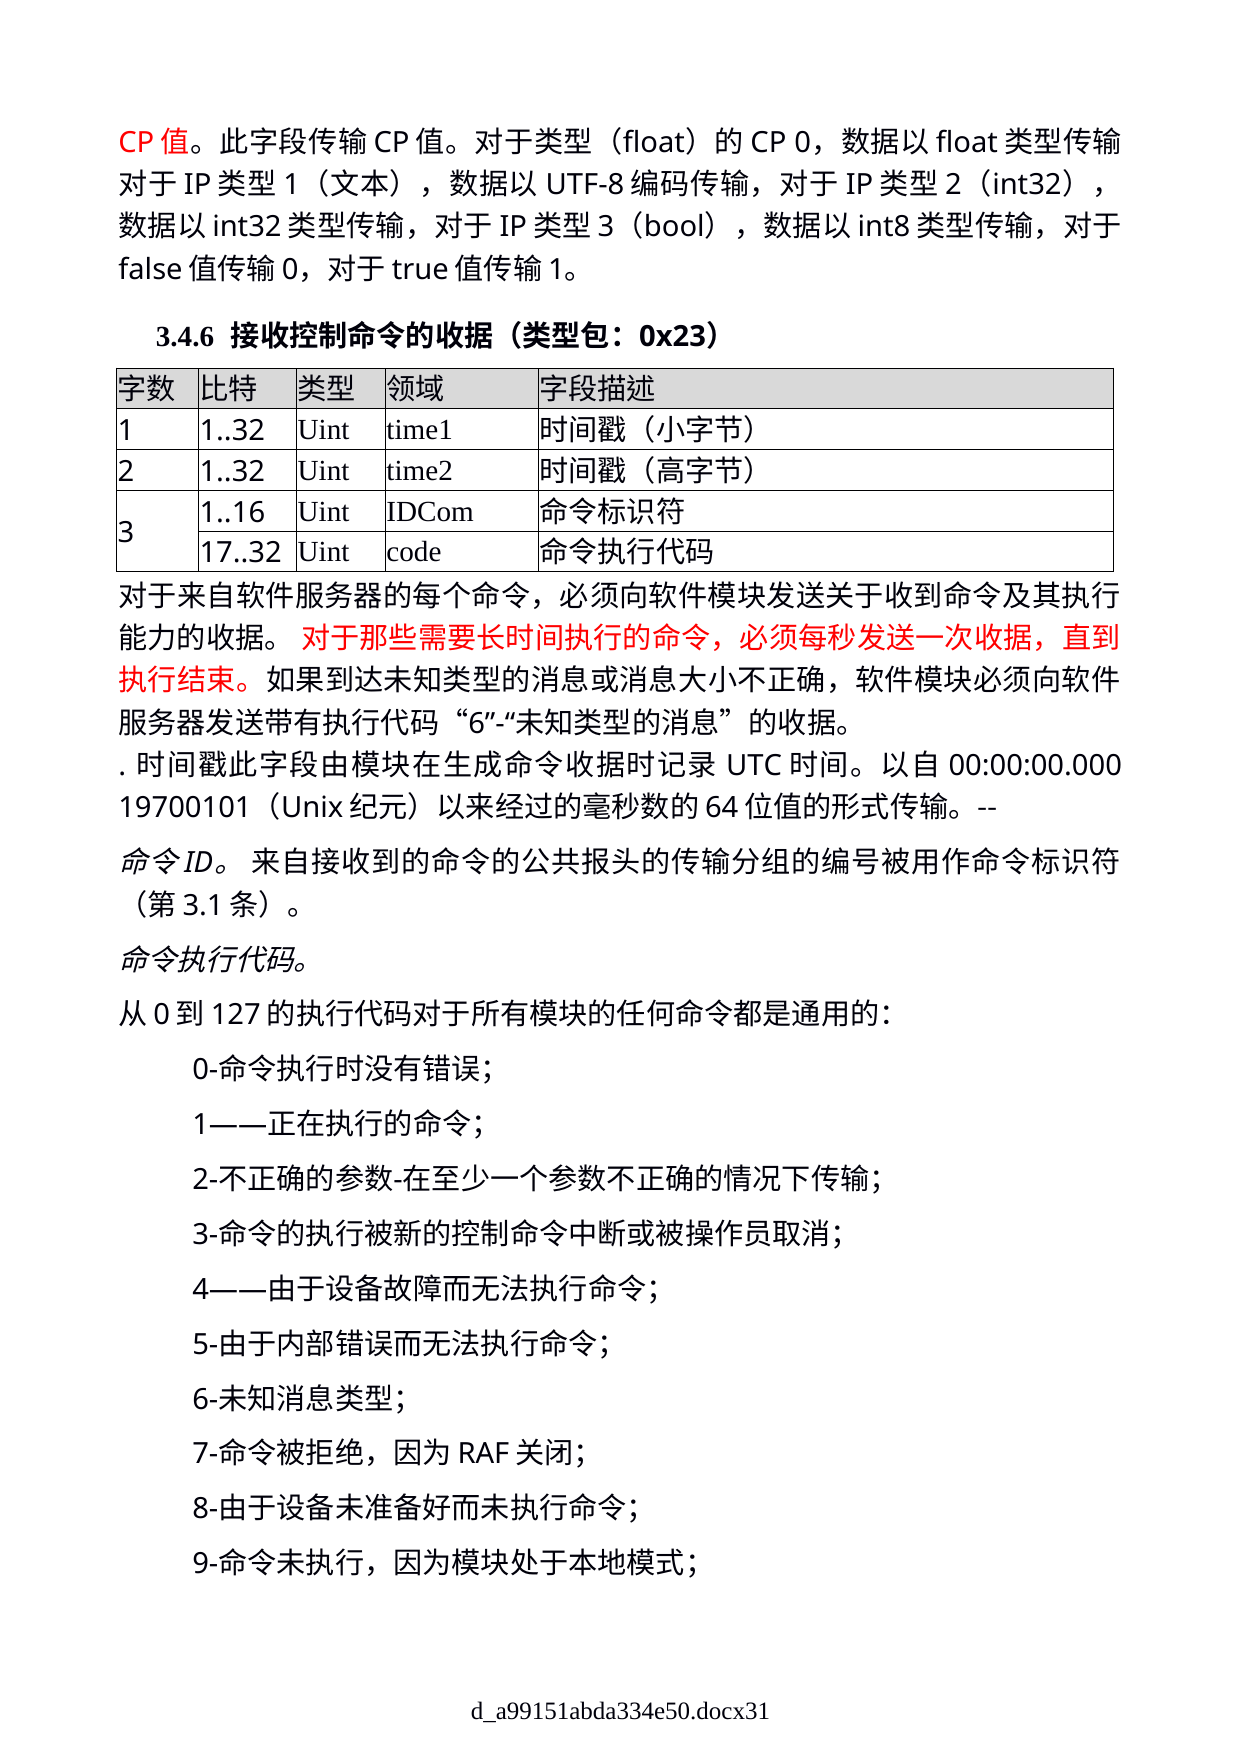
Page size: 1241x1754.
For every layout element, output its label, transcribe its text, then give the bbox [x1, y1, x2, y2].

text 1——正在执行的命令； [118, 1101, 1122, 1143]
text . 时间戳此字段由模块在生成命令收据时记录UTC时间。以自00:00:00.000 19700101（Unix纪元）以来经过的毫秒数的64位值的形式传输。-- [118, 742, 1122, 826]
table_cell 1 [117, 409, 198, 449]
table_cell 时间戳（高字节） [539, 450, 1113, 490]
table_cell code [386, 532, 538, 571]
table_cell Uint [297, 450, 385, 490]
table_header 领域 [386, 369, 538, 408]
text 0-命令执行时没有错误； [118, 1046, 1122, 1088]
text 6-未知消息类型； [118, 1375, 1122, 1418]
table_header 比特 [199, 369, 296, 408]
table_cell 命令执行代码 [539, 532, 1113, 571]
text 从0到127的执行代码对于所有模块的任何命令都是通用的： [118, 991, 1122, 1033]
table_cell 命令标识符 [539, 491, 1113, 531]
table_header 字段描述 [539, 369, 1113, 408]
table_cell 2 [117, 450, 198, 490]
table_header 类型 [297, 369, 385, 408]
table_cell Uint [297, 491, 385, 531]
text CP值。此字段传输CP值。对于类型（float）的CP 0，数据以float类型传输。对于IP类型1（文本），数据以UTF-8编码传输，对于IP类型2（int32），数据以int32类型传输，对于IP类型3（bool），数据以int8类型传输，对于false值传输0，对于true值传输1。 [118, 118, 1122, 288]
text 命令ID。 来自接收到的命令的公共报头的传输分组的编号被用作命令标识符（第3.1条）。 [118, 839, 1122, 924]
table_header 字数 [117, 369, 198, 408]
text 3-命令的执行被新的控制命令中断或被操作员取消； [118, 1211, 1122, 1253]
table_cell 时间戳（小字节） [539, 409, 1113, 449]
text 2-不正确的参数-在至少一个参数不正确的情况下传输； [118, 1156, 1122, 1198]
table_cell Uint [297, 409, 385, 449]
table_cell 1..32 [199, 450, 296, 490]
text 4——由于设备故障而无法执行命令； [118, 1265, 1122, 1308]
text 9-命令未执行，因为模块处于本地模式； [118, 1540, 1122, 1582]
table_cell Uint [297, 532, 385, 571]
subtitle 接收控制命令的收据（类型包：0x23） [156, 313, 1122, 355]
table_cell 17..32 [199, 532, 296, 571]
text 8-由于设备未准备好而未执行命令； [118, 1485, 1122, 1527]
table_cell time1 [386, 409, 538, 449]
table_cell time2 [386, 450, 538, 490]
text 对于来自软件服务器的每个命令，必须向软件模块发送关于收到命令及其执行能力的收据。 对于那些需要长时间执行的命令，必须每秒发送一次收据，直到执行结束。如果到达未知类型的消息或消息大小不正确，软件模块必须向软件服务器发送带有执行代码“6”-“未知类型的消息”的收据。 [118, 572, 1122, 742]
text 命令执行代码。 [118, 936, 1122, 978]
table_cell IDCom [386, 491, 538, 531]
table_cell 1..16 [199, 491, 296, 531]
table_cell 3 [117, 491, 198, 571]
text 5-由于内部错误而无法执行命令； [118, 1320, 1122, 1363]
text 7-命令被拒绝，因为RAF关闭； [118, 1430, 1122, 1472]
table_cell 1..32 [199, 409, 296, 449]
